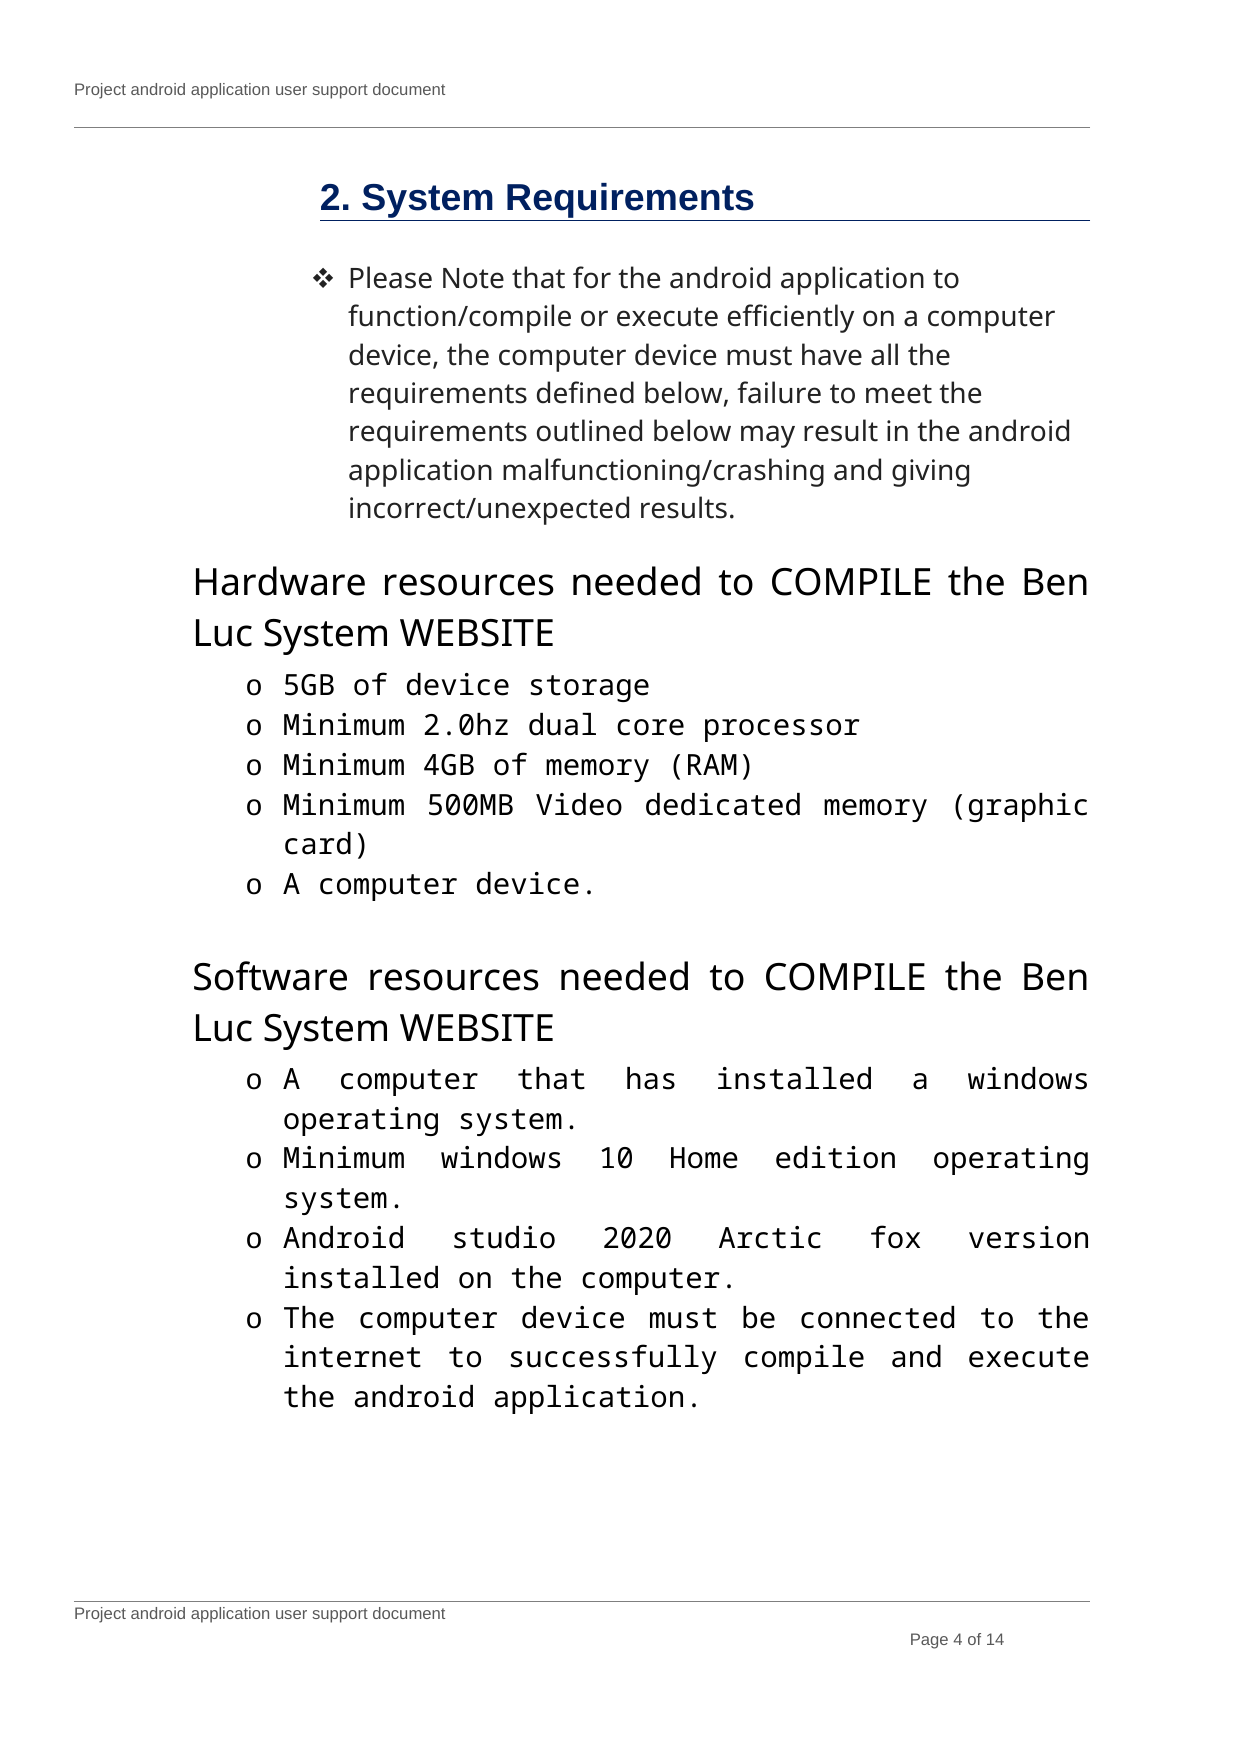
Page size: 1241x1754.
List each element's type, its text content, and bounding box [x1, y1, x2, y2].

list Minimum 500MB Video dedicated memory (graphic card) [245, 784, 1090, 863]
subtitle System Requirements [319, 175, 1090, 221]
list A computer device. [245, 863, 1090, 903]
list Minimum windows 10 Home edition operating system. [245, 1138, 1090, 1217]
list A computer that has installed a windows operating system. [245, 1058, 1090, 1138]
list The computer device must be connected to the internet to successfully compile and execute the android application. [245, 1297, 1090, 1416]
text Hardware resources needed to COMPILE the Ben Luc System WEBSITE [192, 556, 1090, 658]
list 5GB of device storage [245, 664, 1090, 704]
list Minimum 4GB of memory (RAM) [245, 744, 1090, 784]
list Android studio 2020 Arctic fox version installed on the computer. [245, 1217, 1090, 1297]
text Software resources needed to COMPILE the Ben Luc System WEBSITE [192, 950, 1090, 1052]
list Please Note that for the android application to function/compile or execute efficiently on a computer device, the computer device must have all the requirements defined below, failure to meet the requirements outlined below may result in the android application malfunctioning/crashing and giving incorrect/unexpected results. [310, 258, 1090, 527]
list Minimum 2.0hz dual core processor [245, 704, 1090, 744]
